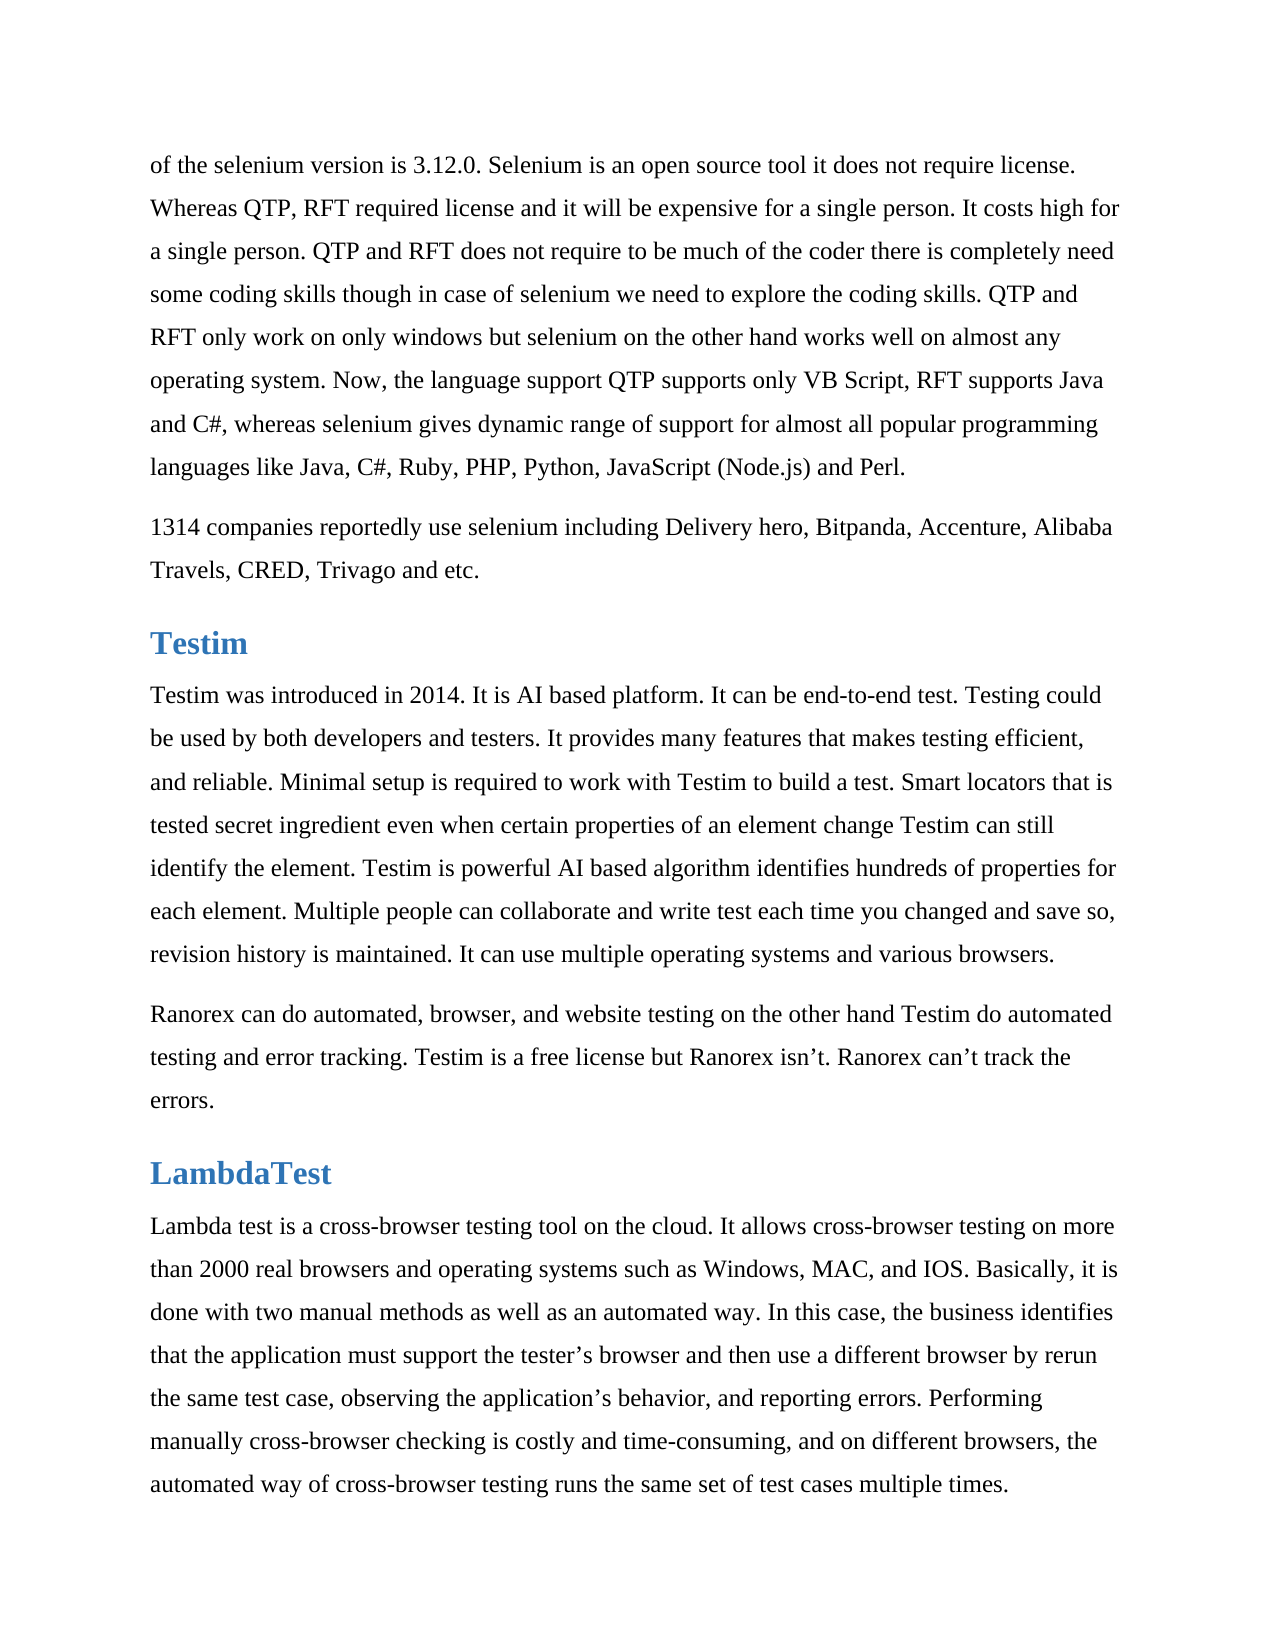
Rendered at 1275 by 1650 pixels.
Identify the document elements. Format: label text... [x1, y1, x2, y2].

text 1314 companies reportedly use selenium including Delivery hero, Bitpanda, Accenture, Alibaba Travels, CRED, Trivago and etc. [150, 512, 1125, 583]
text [150, 150, 1125, 481]
text Testim was introduced in 2014. It is AI based platform. It can be end-to-end test. Testing could be used by both developers and testers. It provides many features that makes testing efficient, and reliable. Minimal setup is required to work with Testim to build a test. Smart locators that is tested secret ingredient even when certain properties of an element change Testim can still identify the element. Testim is powerful AI based algorithm identifies hundreds of properties for each element. Multiple people can collaborate and write test each time you changed and save so, revision history is maintained. It can use multiple operating systems and various browsers. [150, 680, 1125, 968]
subtitle Testim [150, 623, 1125, 661]
text Lambda test is a cross-browser testing tool on the cloud. It allows cross-browser testing on more than 2000 real browsers and operating systems such as Windows, MAC, and IOS. Basically, it is done with two manual methods as well as an automated way. In this case, the business identifies that the application must support the tester’s browser and then use a different browser by rerun the same test case, observing the application’s behavior, and reporting errors. Performing manually cross-browser checking is costly and time-consuming, and on different browsers, the automated way of cross-browser testing runs the same set of test cases multiple times. [150, 1211, 1125, 1498]
subtitle LambdaTest [150, 1153, 1125, 1192]
text Ranorex can do automated, browser, and website testing on the other hand Testim do automated testing and error tracking. Testim is a free license but Ranorex isn’t. Ranorex can’t track the errors. [150, 999, 1125, 1114]
